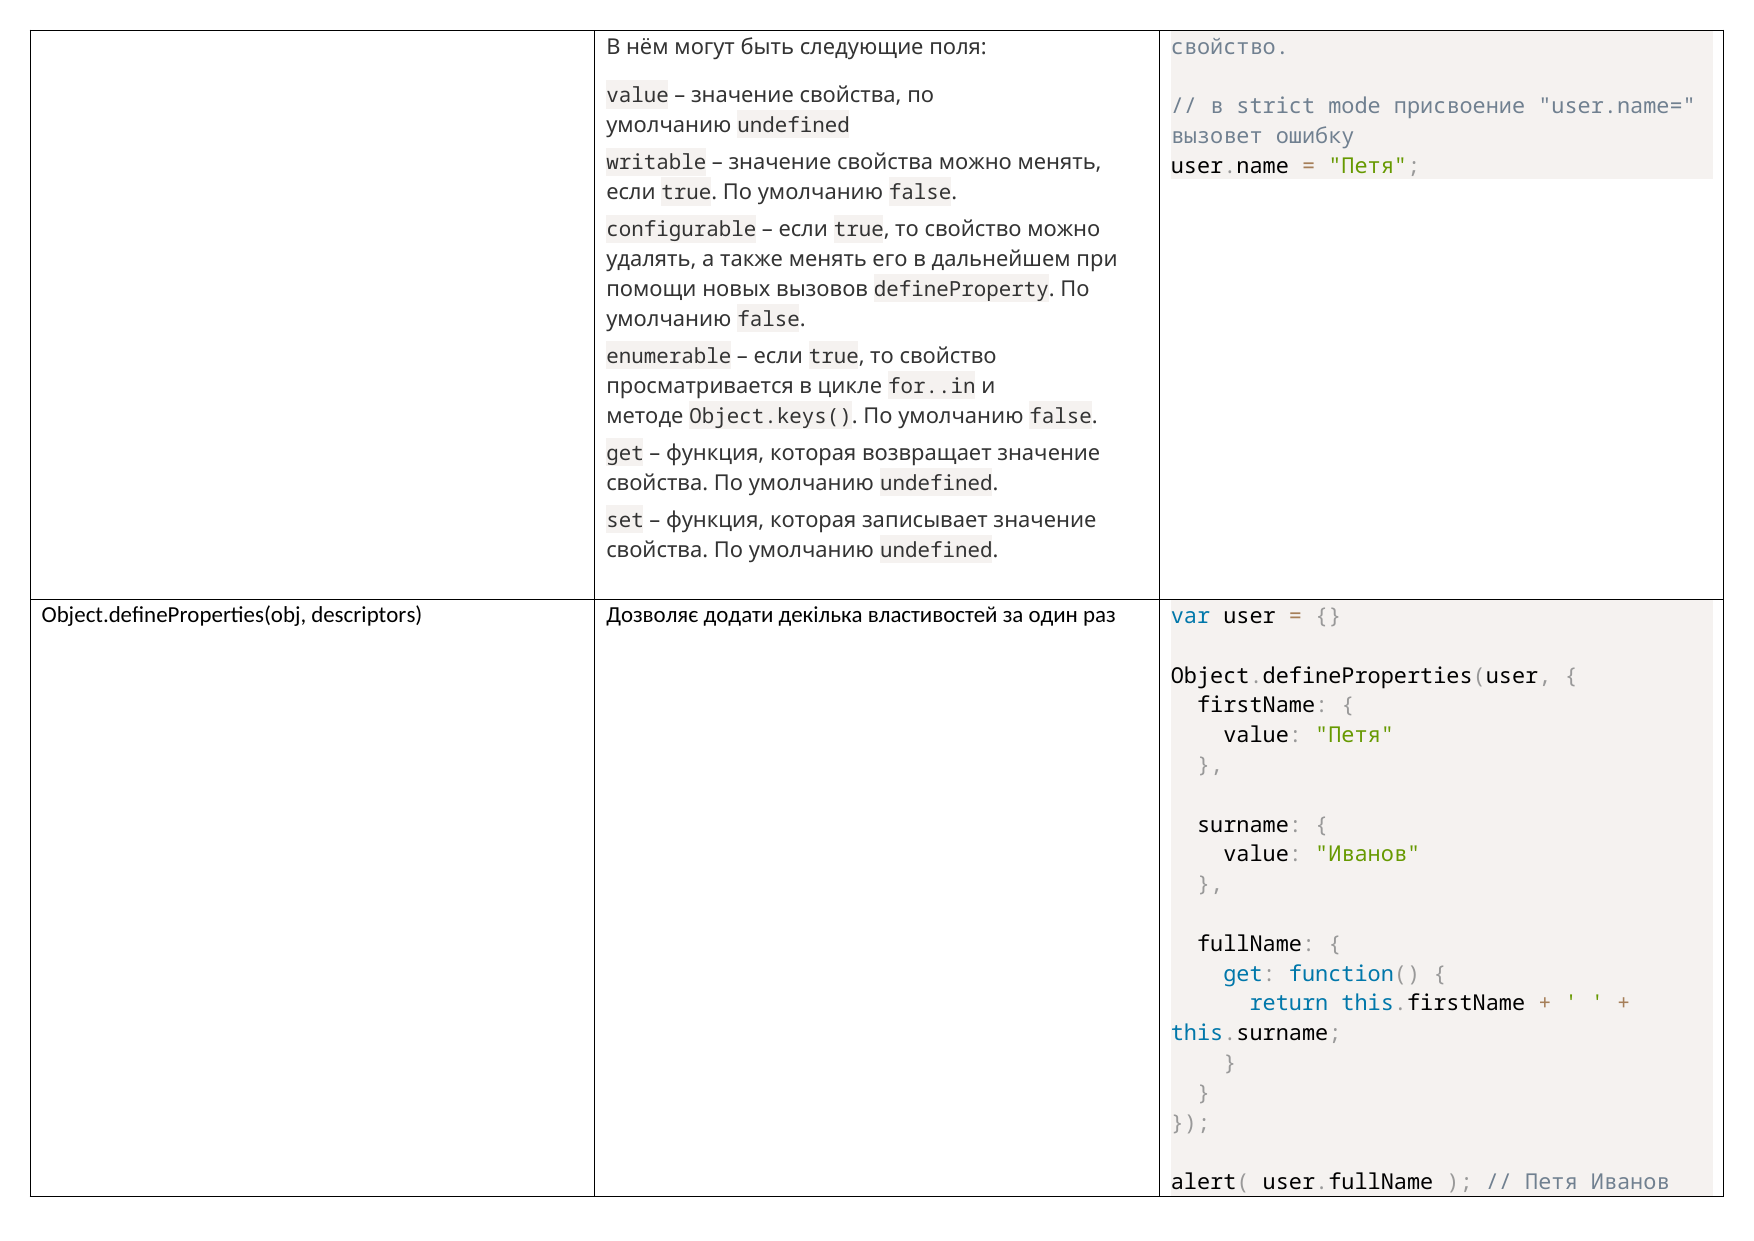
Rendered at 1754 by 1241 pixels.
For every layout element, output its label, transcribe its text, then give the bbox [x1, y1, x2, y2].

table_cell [31, 31, 594, 599]
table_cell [595, 600, 1159, 1196]
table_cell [31, 600, 594, 1196]
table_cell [1160, 31, 1723, 599]
